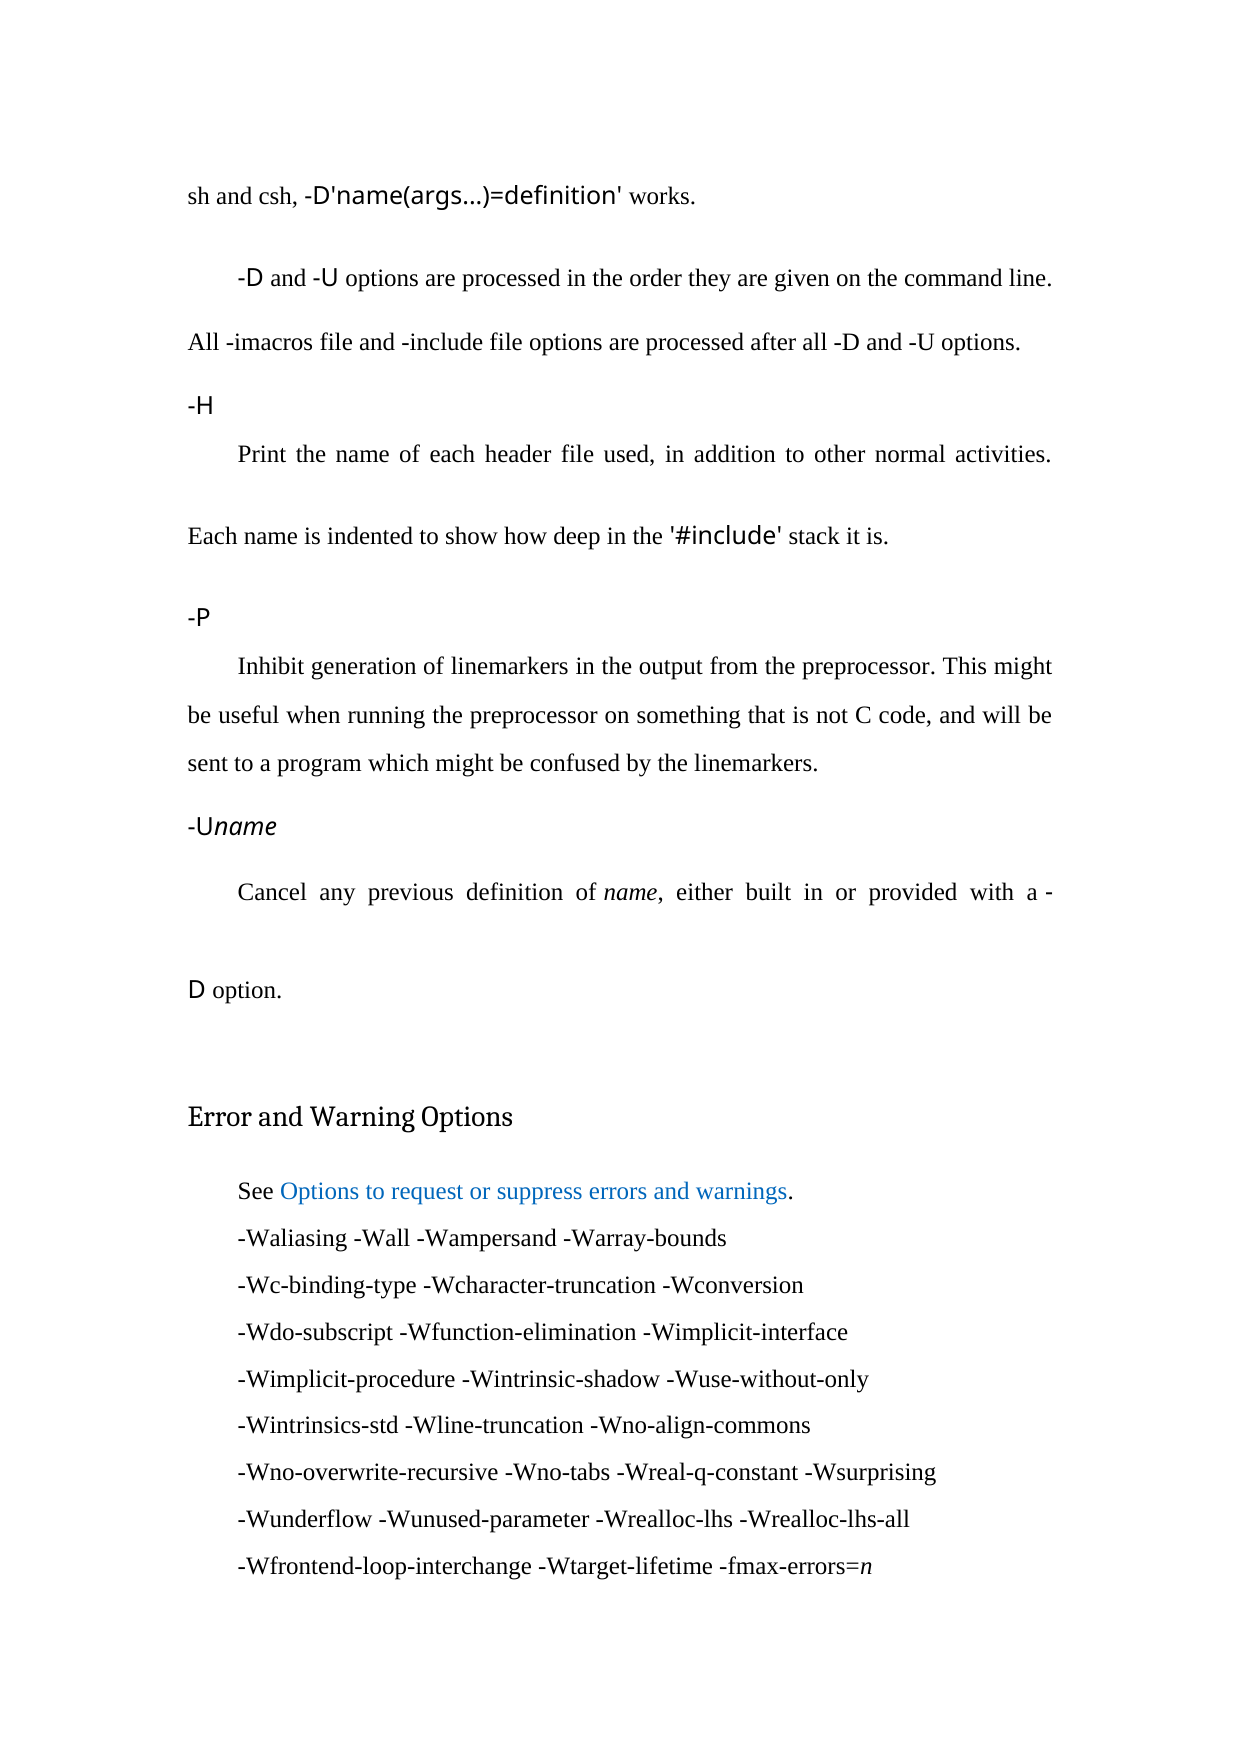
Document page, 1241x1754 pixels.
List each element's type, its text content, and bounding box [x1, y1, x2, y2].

text -D and -U options are processed in the order they are given on the command line. All -imacros file and -include file options are processed after all -D and -U options. [187, 244, 1053, 358]
text -Wdo-subscript -Wfunction-elimination -Wimplicit-interface [187, 1315, 1053, 1347]
text See Options to request or suppress errors and warnings. [187, 1174, 1053, 1207]
text -Wno-overwrite-recursive -Wno-tabs -Wreal-q-constant -Wsurprising [187, 1456, 1053, 1488]
text -Wimplicit-procedure -Wintrinsic-shadow -Wuse-without-only [187, 1362, 1053, 1394]
text -Wc-binding-type -Wcharacter-truncation -Wconversion [187, 1268, 1053, 1301]
text Print the name of each header file used, in addition to other normal activities. Each name is indented to show how deep in the '#include' stack it is. [187, 437, 1053, 567]
text -Wintrinsics-std -Wline-truncation -Wno-align-commons [187, 1409, 1053, 1441]
text -H [187, 372, 1053, 437]
text -Waliasing -Wall -Wampersand -Warray-bounds [187, 1221, 1053, 1254]
text -Wfrontend-loop-interchange -Wtarget-lifetime -fmax-errors=n [187, 1549, 1053, 1582]
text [187, 162, 1053, 227]
text Cancel any previous definition of name, either built in or provided with a -D option. [187, 858, 1053, 1021]
text -Wunderflow -Wunused-parameter -Wrealloc-lhs -Wrealloc-lhs-all [187, 1502, 1053, 1535]
text -P [187, 584, 1053, 649]
subtitle Error and Warning Options [187, 1085, 1053, 1150]
text Inhibit generation of linemarkers in the output from the preprocessor. This might be useful when running the preprocessor on something that is not C code, and will be sent to a program which might be confused by the linemarkers. [187, 649, 1053, 779]
text -Uname [187, 793, 1053, 858]
